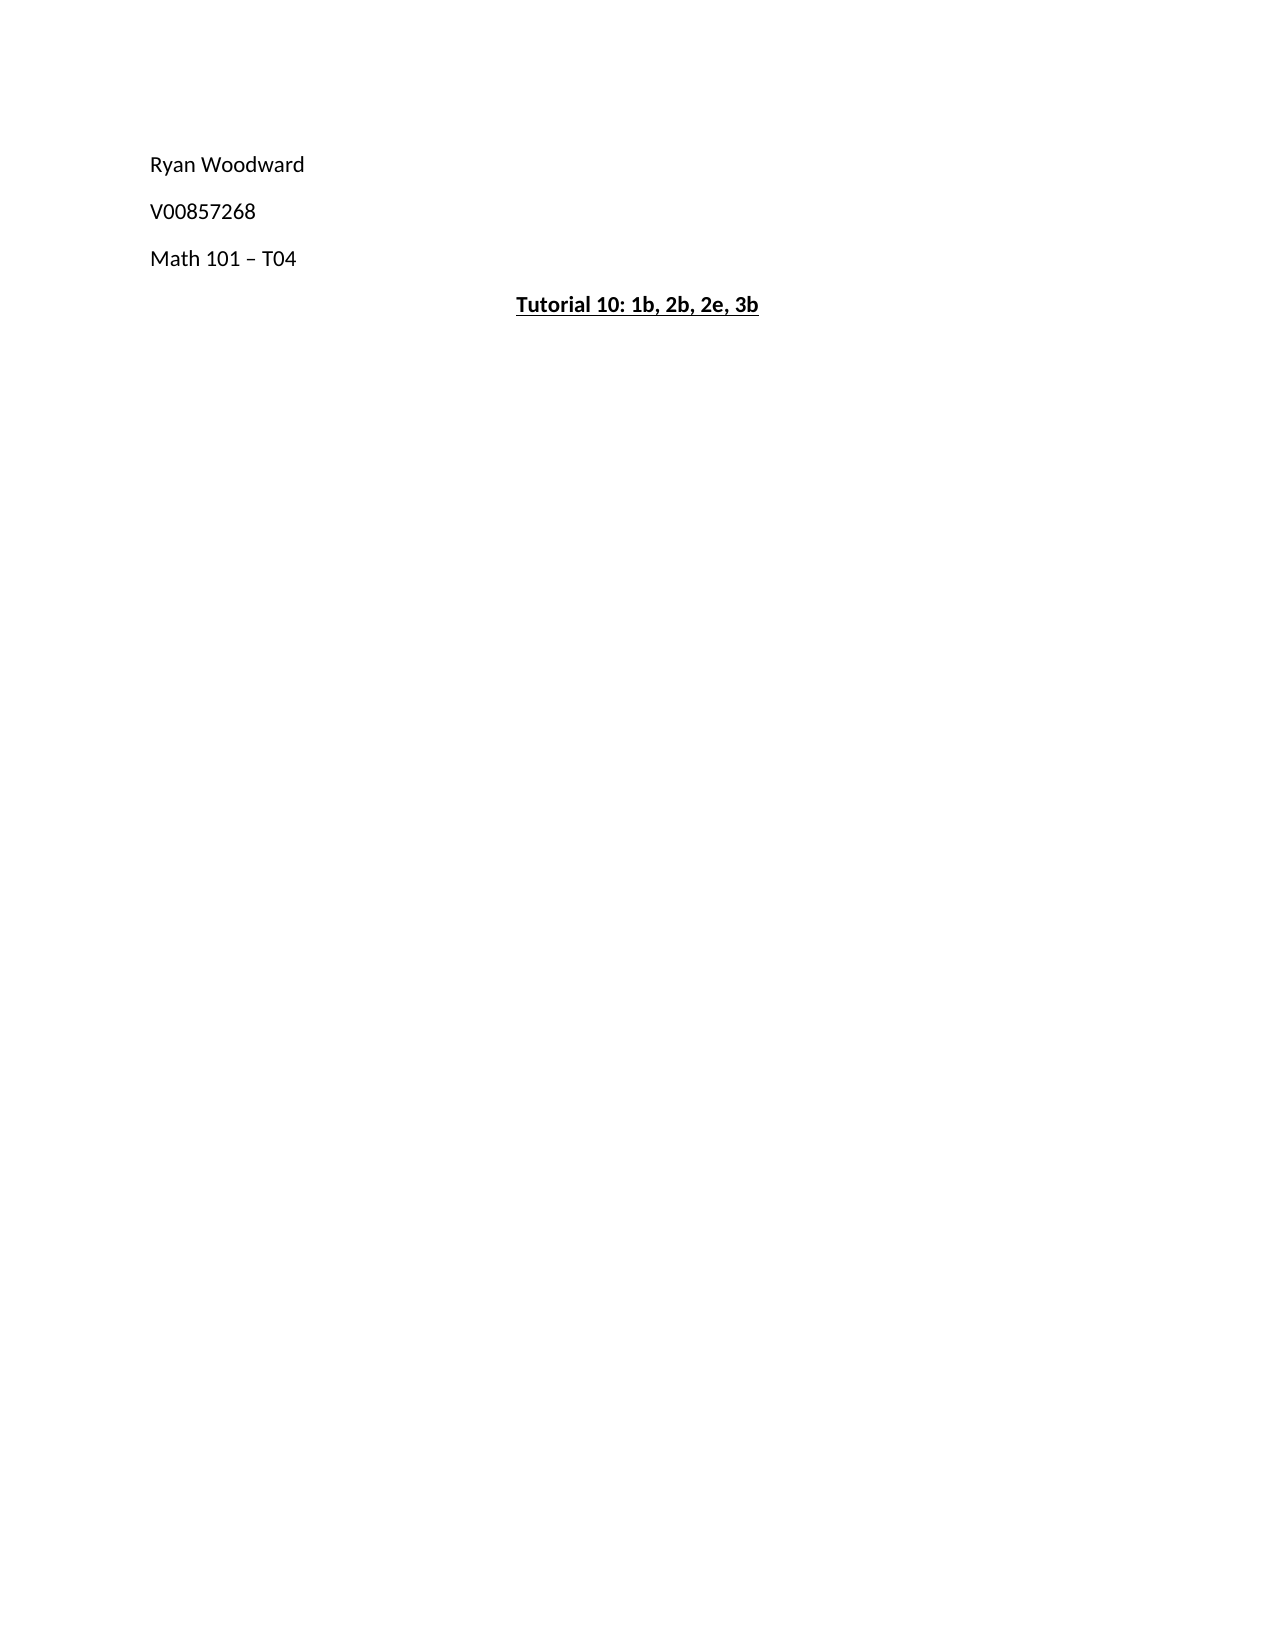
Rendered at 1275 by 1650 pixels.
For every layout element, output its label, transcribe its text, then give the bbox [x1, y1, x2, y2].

text V00857268 [150, 197, 1125, 225]
text Math 101 – T04 [150, 244, 1125, 272]
text Tutorial 10: 1b, 2b, 2e, 3b [150, 291, 1125, 319]
text Ryan Woodward [150, 150, 1125, 178]
